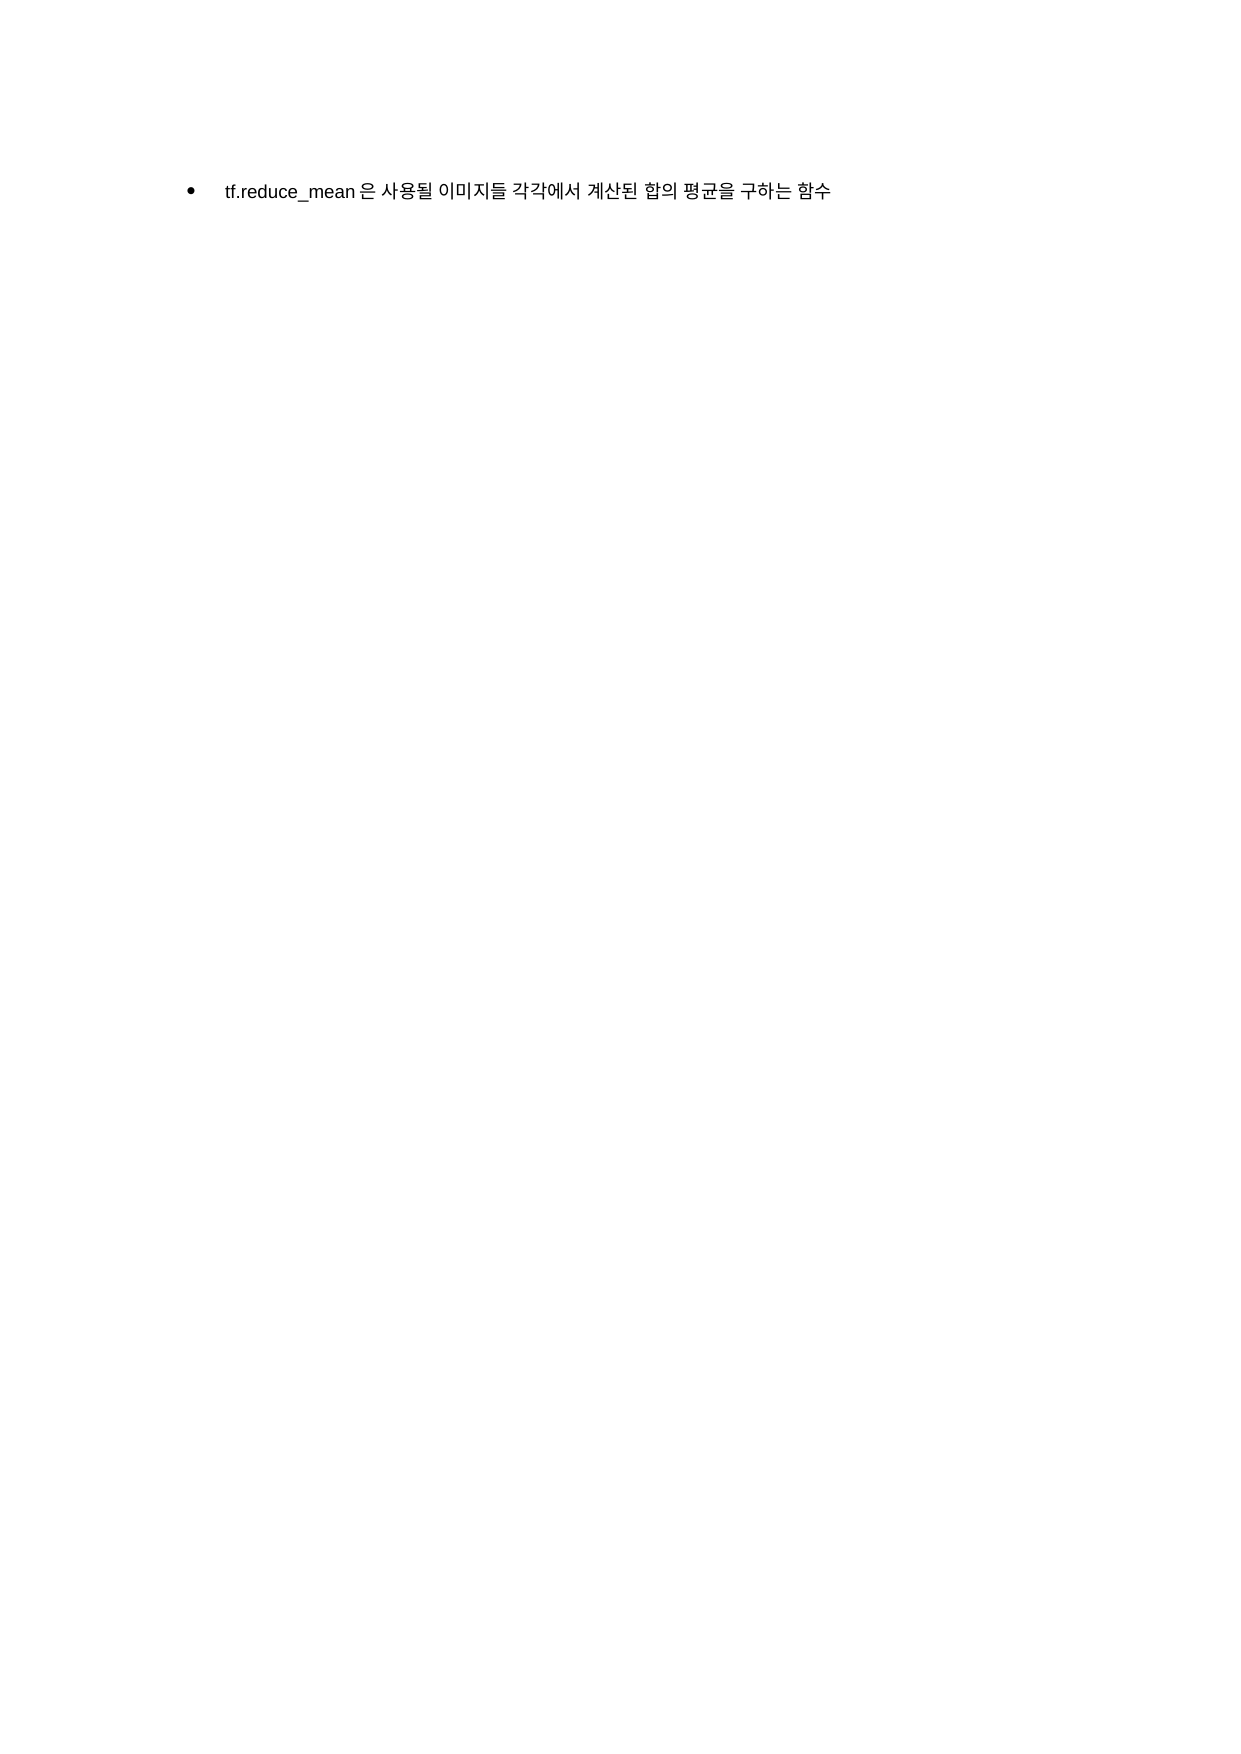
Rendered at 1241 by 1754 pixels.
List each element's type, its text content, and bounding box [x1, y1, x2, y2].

list tf.reduce_mean은 사용될 이미지들 각각에서 계산된 합의 평균을 구하는 함수 [187, 177, 1090, 204]
